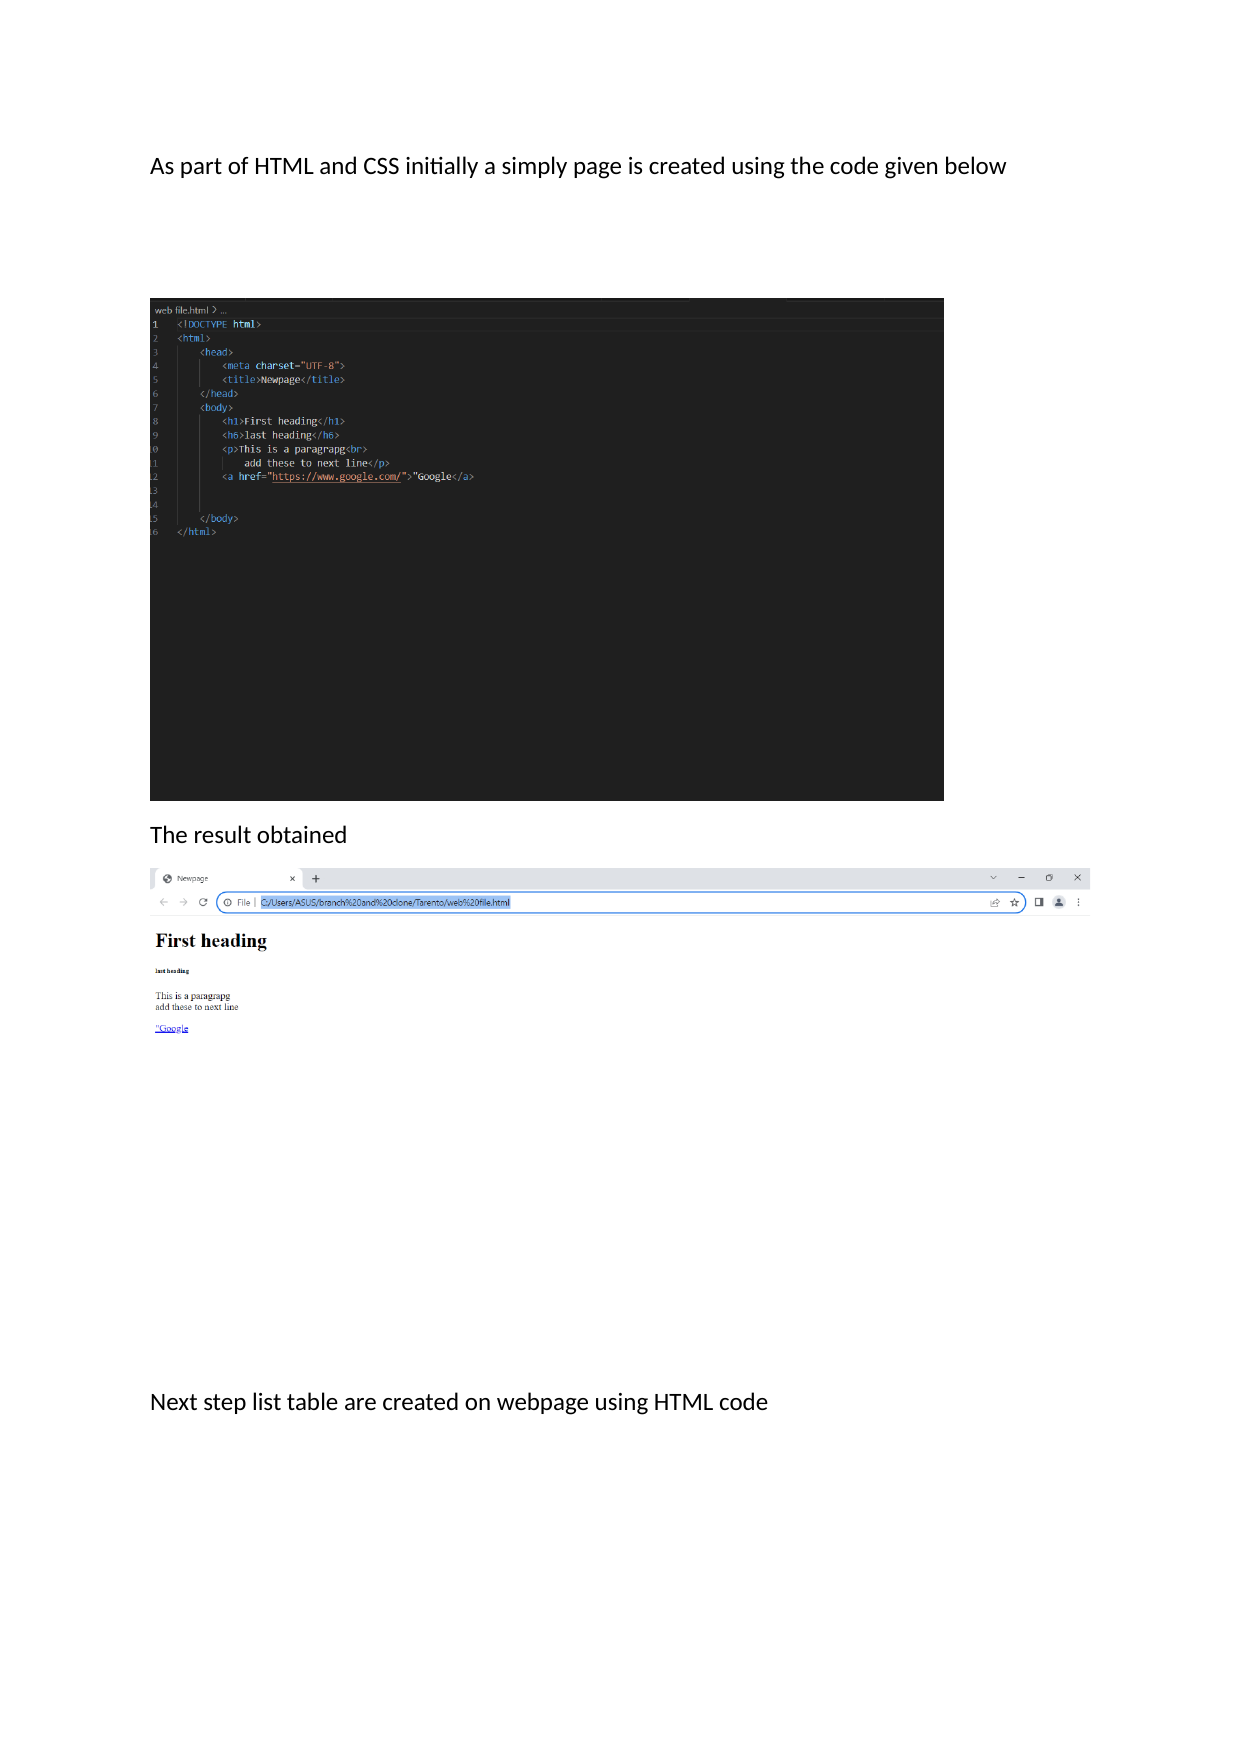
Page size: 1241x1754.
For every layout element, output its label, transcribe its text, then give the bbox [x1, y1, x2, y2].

text As part of HTML and CSS initially a simply page is created using the code given below [150, 150, 1090, 181]
text Next step list table are created on webpage using HTML code [150, 1386, 1090, 1416]
text The result obtained [150, 819, 1090, 850]
picture [150, 298, 944, 801]
picture [150, 868, 1091, 1367]
